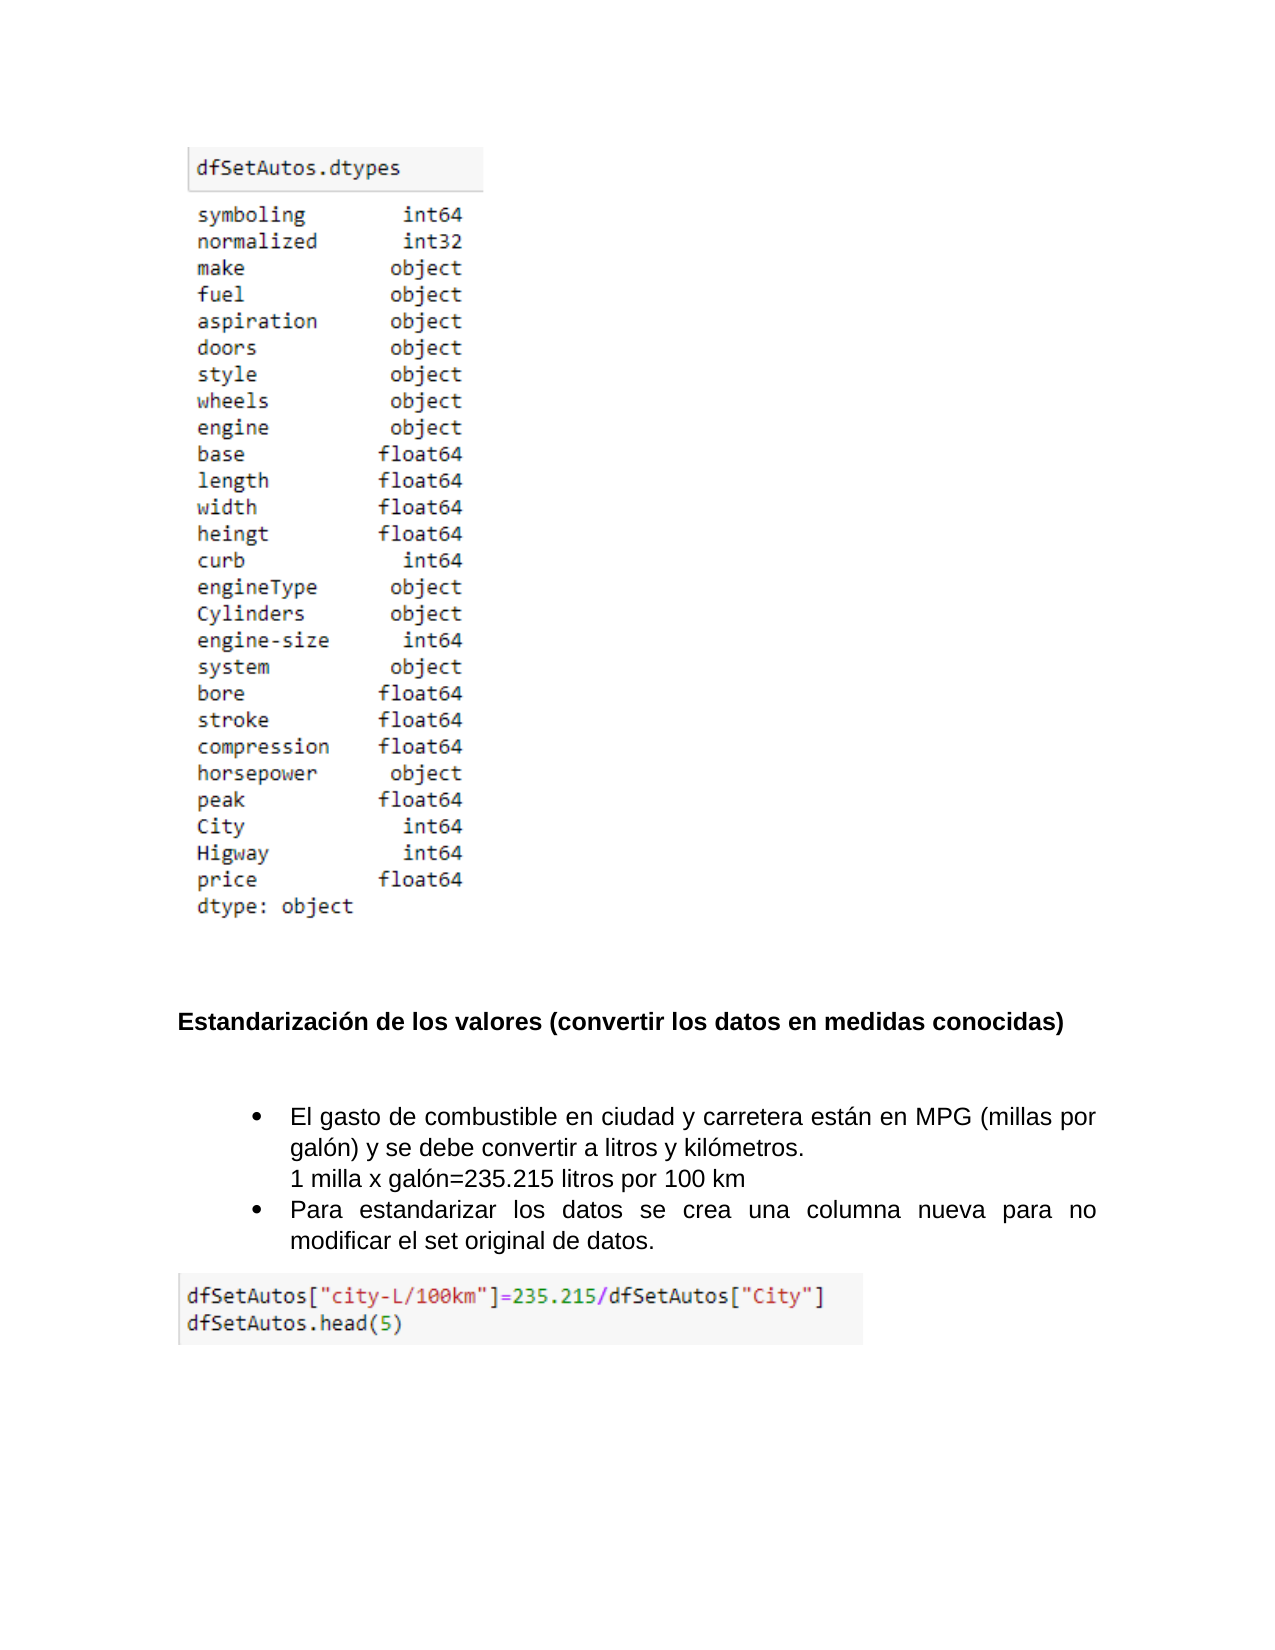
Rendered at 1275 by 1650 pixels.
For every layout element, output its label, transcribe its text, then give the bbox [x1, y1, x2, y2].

picture [177, 147, 484, 940]
list 1 milla x galón=235.215 litros por 100 km [290, 1164, 1098, 1193]
text Estandarización de los valores (convertir los datos en medidas conocidas) [177, 1006, 1098, 1035]
list Para estandarizar los datos se crea una columna nueva para no modificar el set original de datos. [252, 1195, 1098, 1255]
list El gasto de combustible en ciudad y carretera están en MPG (millas por galón) y se debe convertir a litros y kilómetros. [252, 1102, 1098, 1162]
picture [177, 1273, 864, 1345]
